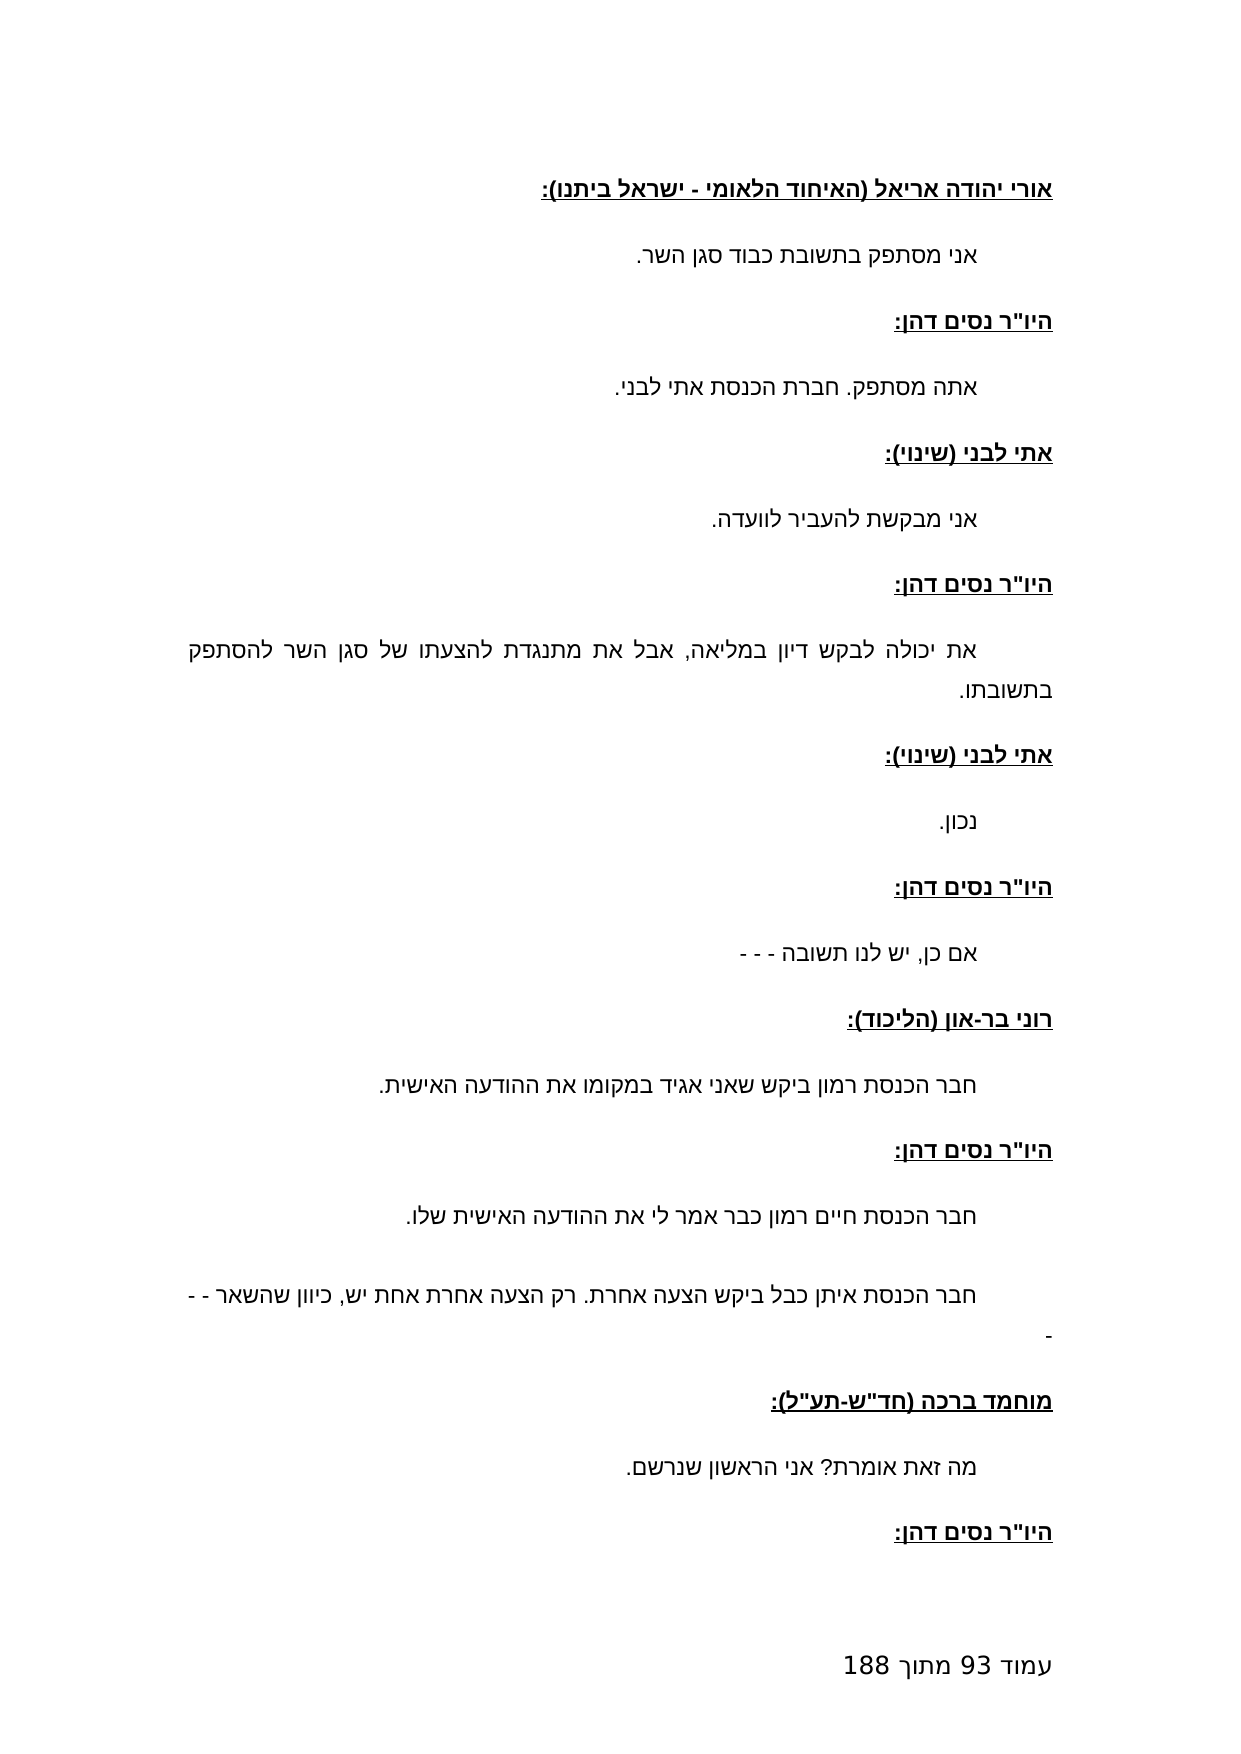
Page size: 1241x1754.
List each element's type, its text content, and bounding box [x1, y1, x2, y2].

text מוחמד ברכה (חד"ש-תע"ל): [187, 1361, 1053, 1414]
text חבר הכנסת חיים רמון כבר אמר לי את ההודעה האישית שלו. [187, 1203, 1053, 1230]
text היו"ר נסים דהן: [187, 1111, 1053, 1164]
text נכון. [187, 808, 1053, 835]
text אתי לבני (שינוי): [187, 413, 1053, 466]
text אני מסתפק בתשובת כבוד סגן השר. [187, 242, 1053, 268]
text אתי לבני (שינוי): [187, 716, 1053, 769]
text היו"ר נסים דהן: [187, 545, 1053, 598]
text חבר הכנסת רמון ביקש שאני אגיד במקומו את ההודעה האישית. [187, 1072, 1053, 1098]
text את יכולה לבקש דיון במליאה, אבל את מתנגדת להצעתו של סגן השר להסתפק בתשובתו. [187, 637, 1053, 703]
text אתה מסתפק. חברת הכנסת אתי לבני. [187, 374, 1053, 400]
text אורי יהודה אריאל (האיחוד הלאומי - ישראל ביתנו): [187, 150, 1053, 203]
text חבר הכנסת איתן כבל ביקש הצעה אחרת. רק הצעה אחרת אחת יש, כיוון שהשאר - - - [187, 1282, 1053, 1348]
text היו"ר נסים דהן: [187, 1493, 1053, 1546]
text רוני בר-און (הליכוד): [187, 979, 1053, 1032]
text אני מבקשת להעביר לוועדה. [187, 506, 1053, 532]
text היו"ר נסים דהן: [187, 308, 1053, 334]
text אם כן, יש לנו תשובה - - - [187, 940, 1053, 966]
text מה זאת אומרת? אני הראשון שנרשם. [187, 1453, 1053, 1480]
text היו"ר נסים דהן: [187, 848, 1053, 901]
